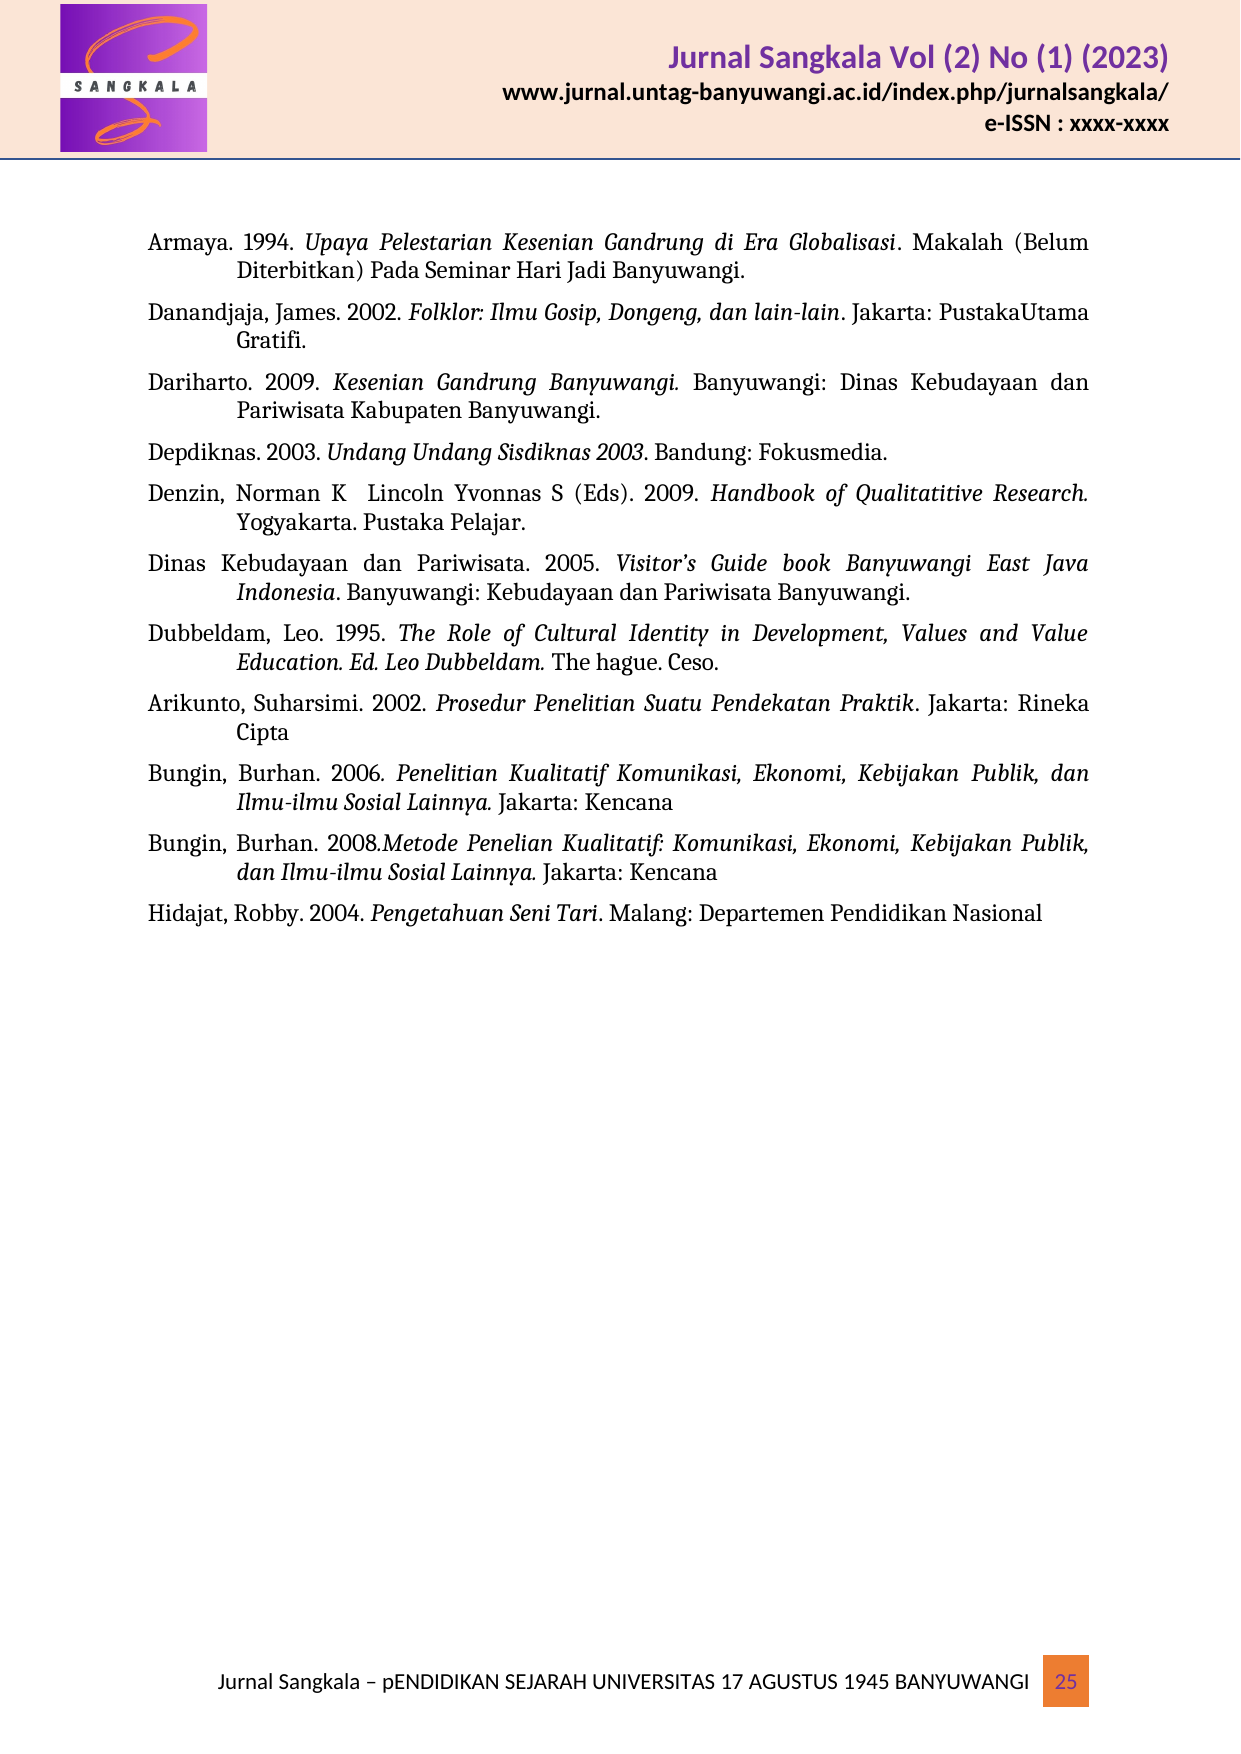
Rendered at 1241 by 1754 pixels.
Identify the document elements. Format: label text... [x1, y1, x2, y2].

text Dubbeldam, Leo. 1995. The Role of Cultural Identity in Development, Values and Value Education. Ed. Leo Dubbeldam. The hague. Ceso. [148, 619, 1089, 676]
text Armaya. 1994. Upaya Pelestarian Kesenian Gandrung di Era Globalisasi. Makalah (Belum Diterbitkan) Pada Seminar Hari Jadi Banyuwangi. [148, 228, 1089, 285]
text Dariharto. 2009. Kesenian Gandrung Banyuwangi. Banyuwangi: Dinas Kebudayaan dan Pariwisata Kabupaten Banyuwangi. [148, 368, 1089, 425]
text Bungin, Burhan. 2008.Metode Penelian Kualitatif: Komunikasi, Ekonomi, Kebijakan Publik, dan Ilmu-ilmu Sosial Lainnya. Jakarta: Kencana [148, 829, 1089, 886]
text Hidajat, Robby. 2004. Pengetahuan Seni Tari. Malang: Departemen Pendidikan Nasional [148, 899, 1089, 928]
text Denzin, Norman K Lincoln Yvonnas S (Eds). 2009. Handbook of Qualitatitive Research. Yogyakarta. Pustaka Pelajar. [148, 479, 1089, 536]
text Depdiknas. 2003. Undang Undang Sisdiknas 2003. Bandung: Fokusmedia. [148, 438, 1089, 466]
text Bungin, Burhan. 2006. Penelitian Kualitatif Komunikasi, Ekonomi, Kebijakan Publik, dan Ilmu-ilmu Sosial Lainnya. Jakarta: Kencana [148, 759, 1089, 816]
text Arikunto, Suharsimi. 2002. Prosedur Penelitian Suatu Pendekatan Praktik. Jakarta: Rineka Cipta [148, 689, 1089, 746]
text Danandjaja, James. 2002. Folklor: Ilmu Gosip, Dongeng, dan lain-lain. Jakarta: PustakaUtama Gratifi. [148, 298, 1089, 355]
text Dinas Kebudayaan dan Pariwisata. 2005. Visitor’s Guide book Banyuwangi East Java Indonesia. Banyuwangi: Kebudayaan dan Pariwisata Banyuwangi. [148, 549, 1089, 606]
picture [60, 4, 208, 152]
